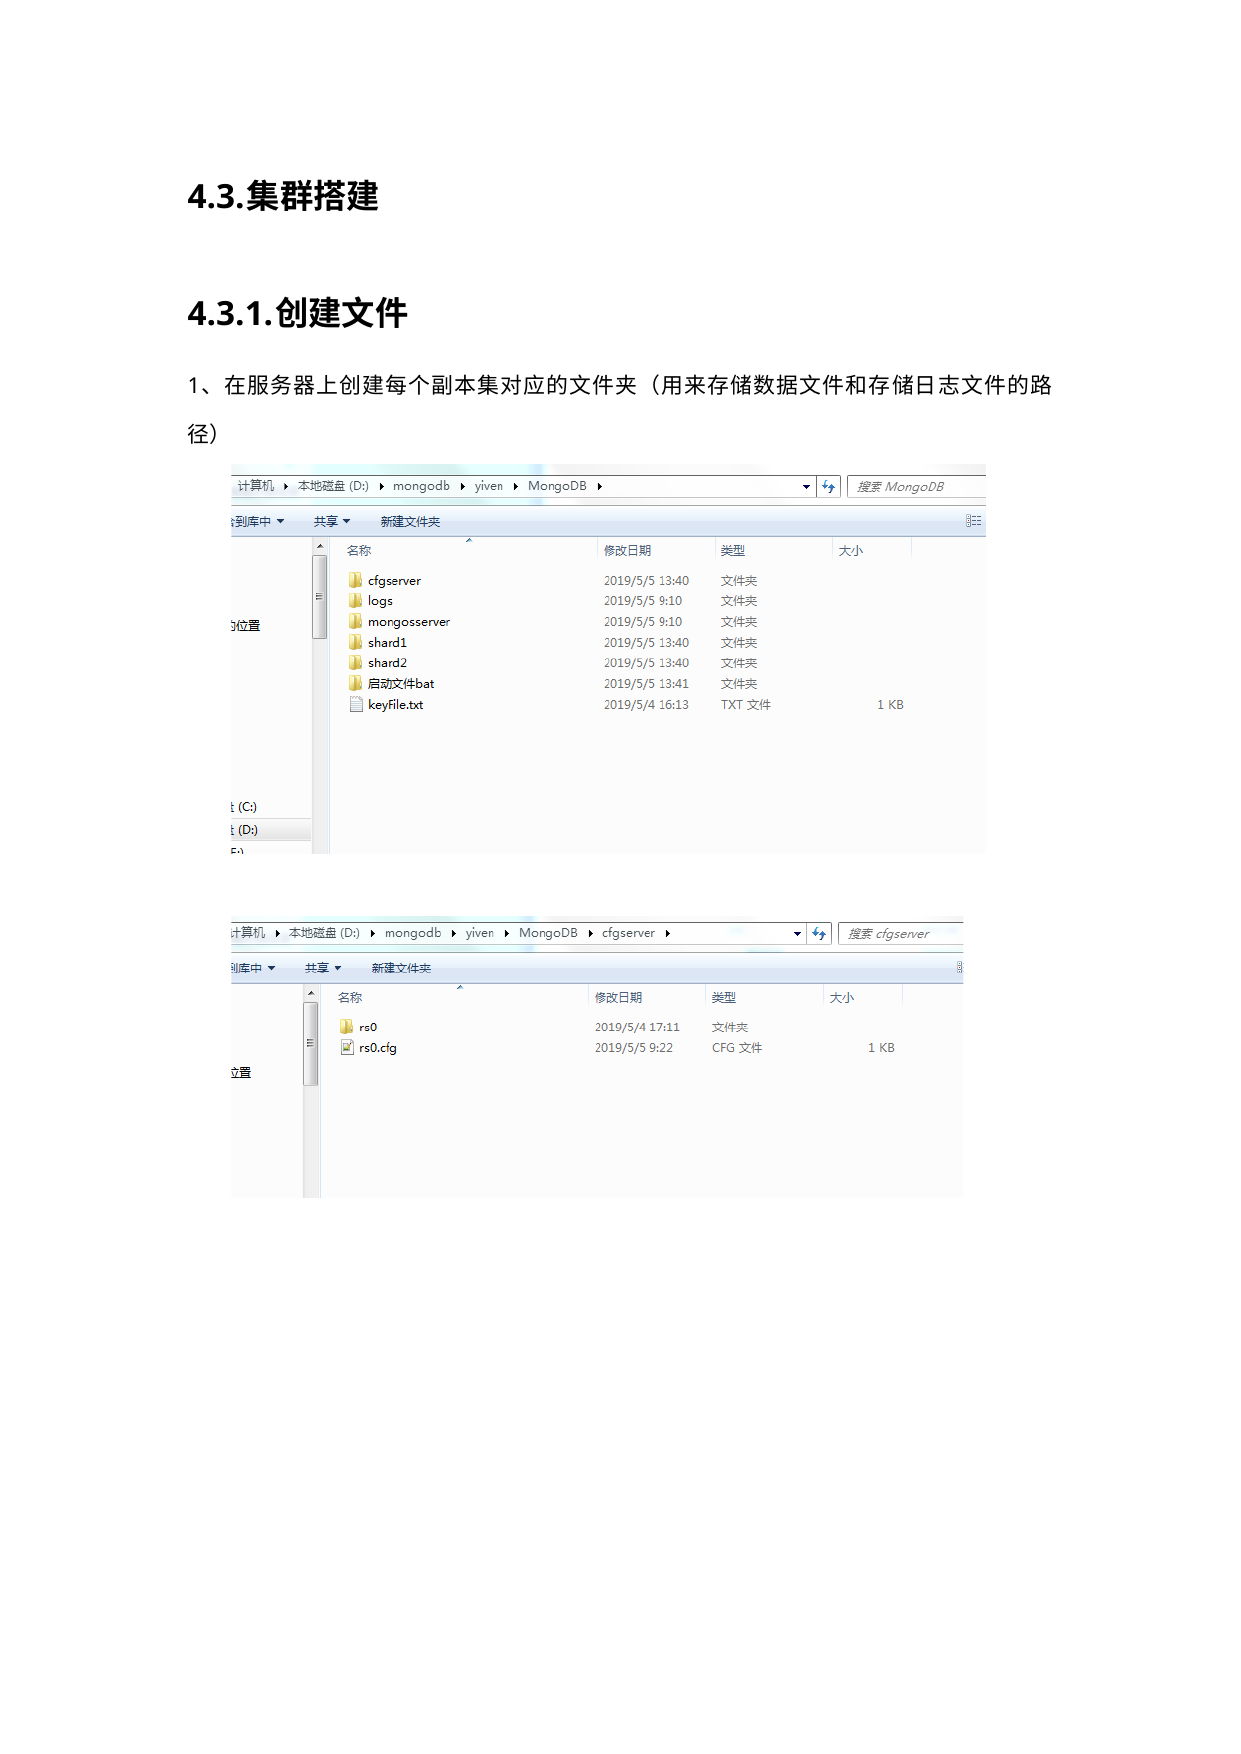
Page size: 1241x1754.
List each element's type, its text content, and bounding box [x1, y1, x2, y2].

picture [231, 464, 986, 854]
text 1、在服务器上创建每个副本集对应的文件夹（用来存储数据文件和存储日志文件的路径） [187, 367, 1053, 449]
subtitle 集群搭建 [187, 162, 1053, 227]
picture [231, 916, 964, 1198]
subtitle 创建文件 [187, 278, 1053, 343]
